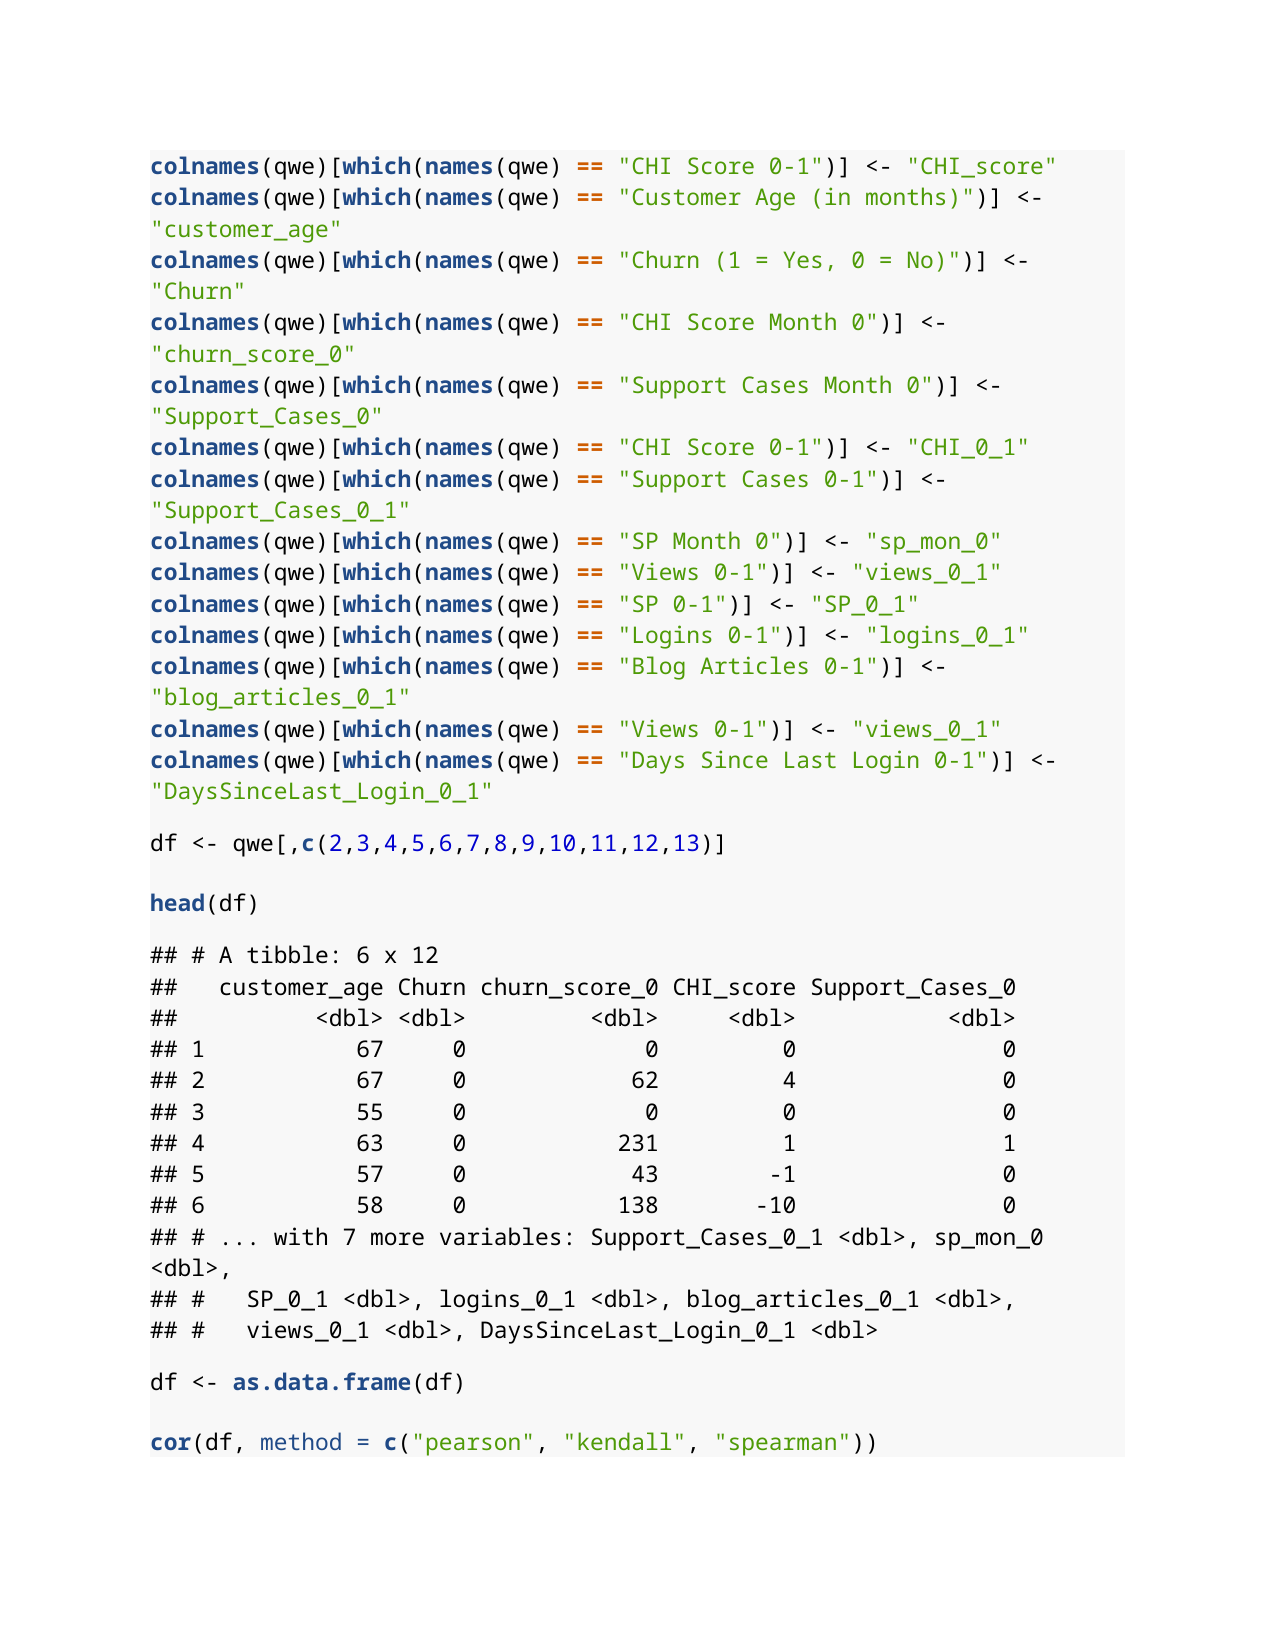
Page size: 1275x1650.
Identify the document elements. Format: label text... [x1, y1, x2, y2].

text colnames(qwe)[which(names(qwe) == "CHI Score 0-1")] <- "CHI_score" colnames(qwe)[which(names(qwe) == "Customer Age (in months)")] <- "customer_age" colnames(qwe)[which(names(qwe) == "Churn (1 = Yes, 0 = No)")] <- "Churn" colnames(qwe)[which(names(qwe) == "CHI Score Month 0")] <- "churn_score_0" colnames(qwe)[which(names(qwe) == "Support Cases Month 0")] <- "Support_Cases_0" colnames(qwe)[which(names(qwe) == "CHI Score 0-1")] <- "CHI_0_1" colnames(qwe)[which(names(qwe) == "Support Cases 0-1")] <- "Support_Cases_0_1" colnames(qwe)[which(names(qwe) == "SP Month 0")] <- "sp_mon_0" colnames(qwe)[which(names(qwe) == "Views 0-1")] <- "views_0_1" colnames(qwe)[which(names(qwe) == "SP 0-1")] <- "SP_0_1" colnames(qwe)[which(names(qwe) == "Logins 0-1")] <- "logins_0_1" colnames(qwe)[which(names(qwe) == "Blog Articles 0-1")] <- "blog_articles_0_1" colnames(qwe)[which(names(qwe) == "Views 0-1")] <- "views_0_1" colnames(qwe)[which(names(qwe) == "Days Since Last Login 0-1")] <- "DaysSinceLast_Login_0_1" [150, 150, 1125, 806]
text df <- as.data.frame(df) cor(df, method = c("pearson", "kendall", "spearman")) [150, 1366, 1125, 1457]
text df <- qwe[,c(2,3,4,5,6,7,8,9,10,11,12,13)] head(df) [150, 827, 1125, 918]
text ## # A tibble: 6 x 12 ## customer_age Churn churn_score_0 CHI_score Support_Cases_0 ## <dbl> <dbl> <dbl> <dbl> <dbl> ## 1 67 0 0 0 0 ## 2 67 0 62 4 0 ## 3 55 0 0 0 0 ## 4 63 0 231 1 1 ## 5 57 0 43 -1 0 ## 6 58 0 138 -10 0 ## # ... with 7 more variables: Support_Cases_0_1 <dbl>, sp_mon_0 <dbl>, ## # SP_0_1 <dbl>, logins_0_1 <dbl>, blog_articles_0_1 <dbl>, ## # views_0_1 <dbl>, DaysSinceLast_Login_0_1 <dbl> [150, 939, 1125, 1345]
